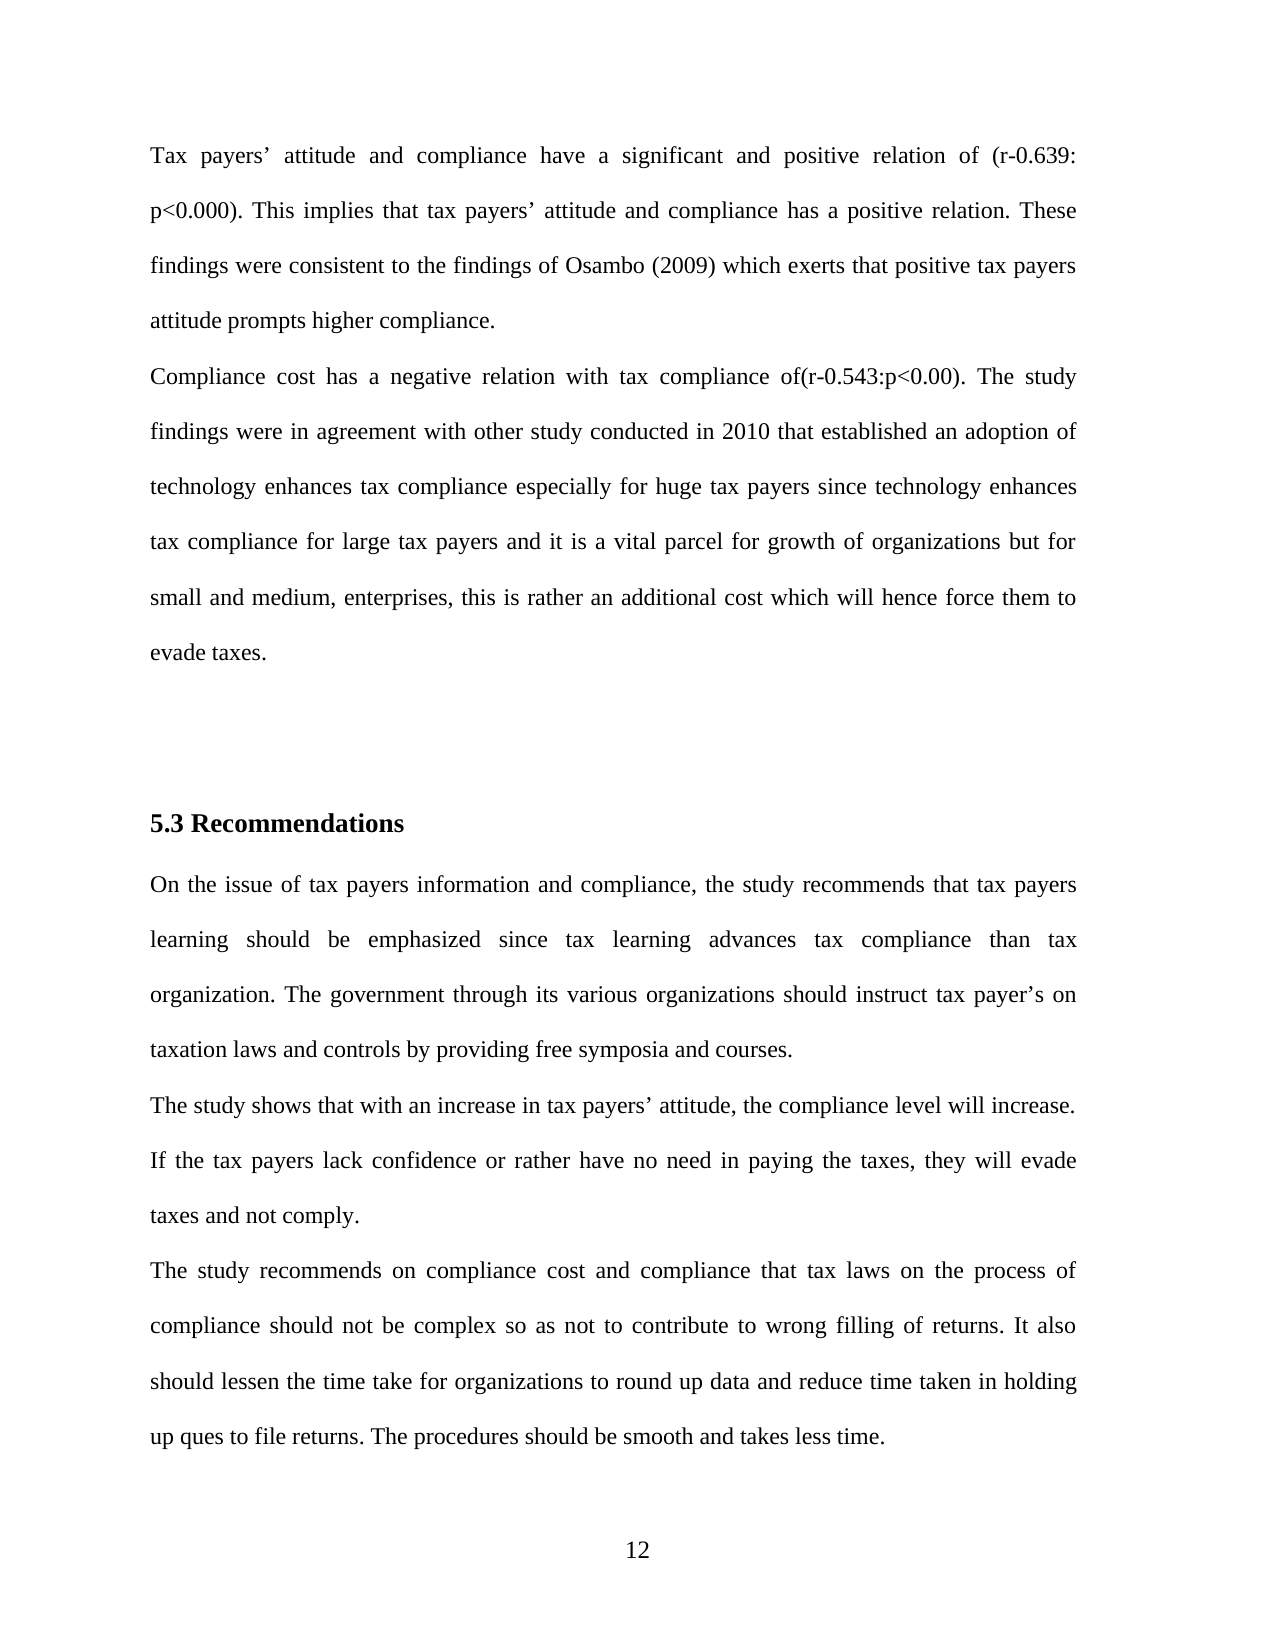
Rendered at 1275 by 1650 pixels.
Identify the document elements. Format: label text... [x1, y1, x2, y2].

text On the issue of tax payers information and compliance, the study recommends that tax payers learning should be emphasized since tax learning advances tax compliance than tax organization. The government through its various organizations should instruct tax payer’s on taxation laws and controls by providing free symposia and courses. [150, 870, 1078, 1063]
text Tax payers’ attitude and compliance have a significant and positive relation of (r-0.639: p<0.000). This implies that tax payers’ attitude and compliance has a positive relation. These findings were consistent to the findings of Osambo (2009) which exerts that positive tax payers attitude prompts higher compliance. [150, 141, 1078, 334]
subtitle 5.3 Recommendations [150, 808, 1125, 839]
text Compliance cost has a negative relation with tax compliance of(r-0.543:p<0.00). The study findings were in agreement with other study conducted in 2010 that established an adoption of technology enhances tax compliance especially for huge tax payers since technology enhances tax compliance for large tax payers and it is a vital parcel for growth of organizations but for small and medium, enterprises, this is rather an additional cost which will hence force them to evade taxes. [150, 362, 1078, 665]
text The study recommends on compliance cost and compliance that tax laws on the process of compliance should not be complex so as not to contribute to wrong filling of returns. It also should lessen the time take for organizations to round up data and reduce time taken in holding up ques to file returns. The procedures should be smooth and takes less time. [150, 1256, 1078, 1449]
text The study shows that with an increase in tax payers’ attitude, the compliance level will increase. If the tax payers lack confidence or rather have no need in paying the taxes, they will evade taxes and not comply. [150, 1091, 1078, 1229]
